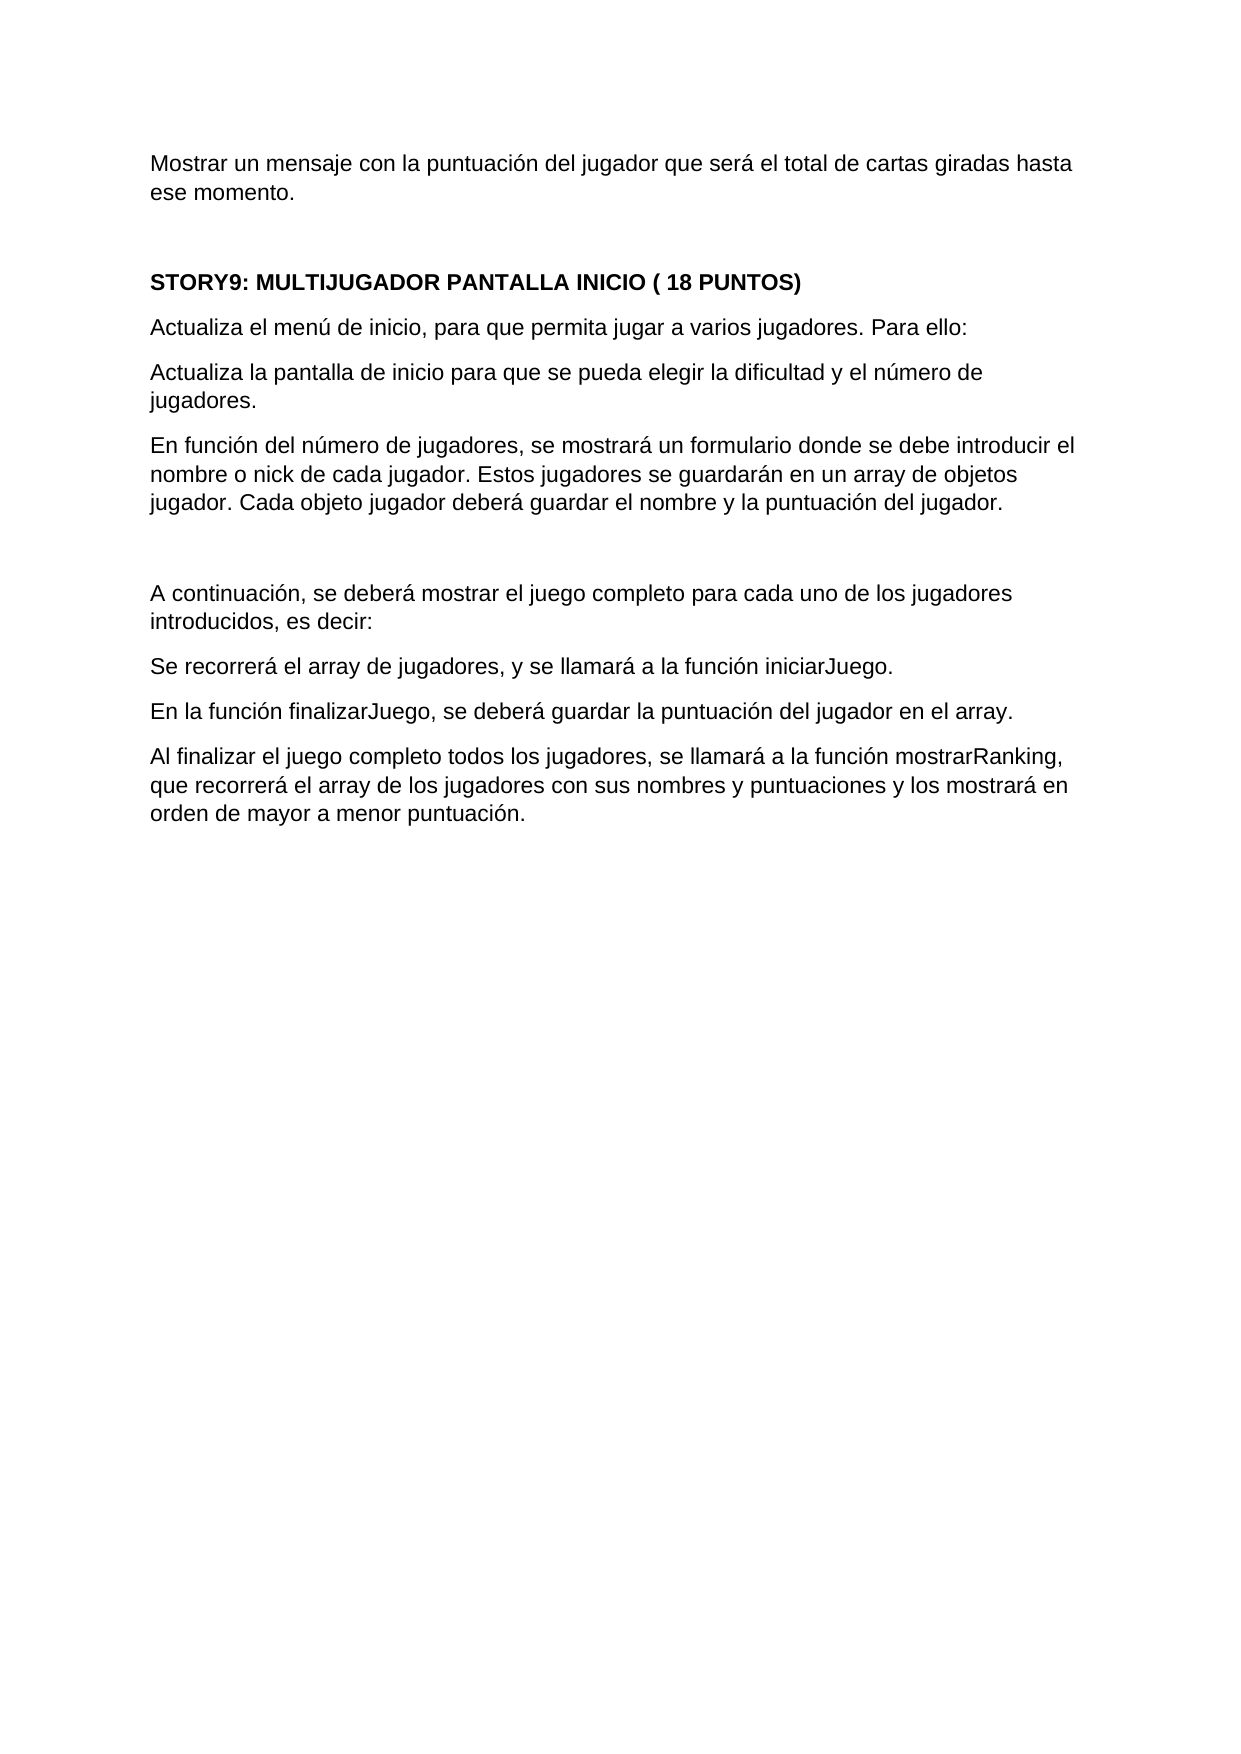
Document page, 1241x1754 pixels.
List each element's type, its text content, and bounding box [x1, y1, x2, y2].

text En función del número de jugadores, se mostrará un formulario donde se debe introducir el nombre o nick de cada jugador. Estos jugadores se guardarán en un array de objetos jugador. Cada objeto jugador deberá guardar el nombre y la puntuación del jugador. [150, 432, 1090, 516]
text Mostrar un mensaje con la puntuación del jugador que será el total de cartas giradas hasta ese momento. [150, 150, 1090, 205]
text Actualiza el menú de inicio, para que permita jugar a varios jugadores. Para ello: [150, 314, 1090, 340]
text Al finalizar el juego completo todos los jugadores, se llamará a la función mostrarRanking, que recorrerá el array de los jugadores con sus nombres y puntuaciones y los mostrará en orden de mayor a menor puntuación. [150, 743, 1090, 826]
text En la función finalizarJuego, se deberá guardar la puntuación del jugador en el array. [150, 698, 1090, 724]
text Se recorrerá el array de jugadores, y se llamará a la función iniciarJuego. [150, 653, 1090, 679]
text Actualiza la pantalla de inicio para que se pueda elegir la dificultad y el número de jugadores. [150, 359, 1090, 414]
text A continuación, se deberá mostrar el juego completo para cada uno de los jugadores introducidos, es decir: [150, 579, 1090, 634]
text STORY9: MULTIJUGADOR PANTALLA INICIO ( 18 PUNTOS) [150, 269, 1090, 295]
